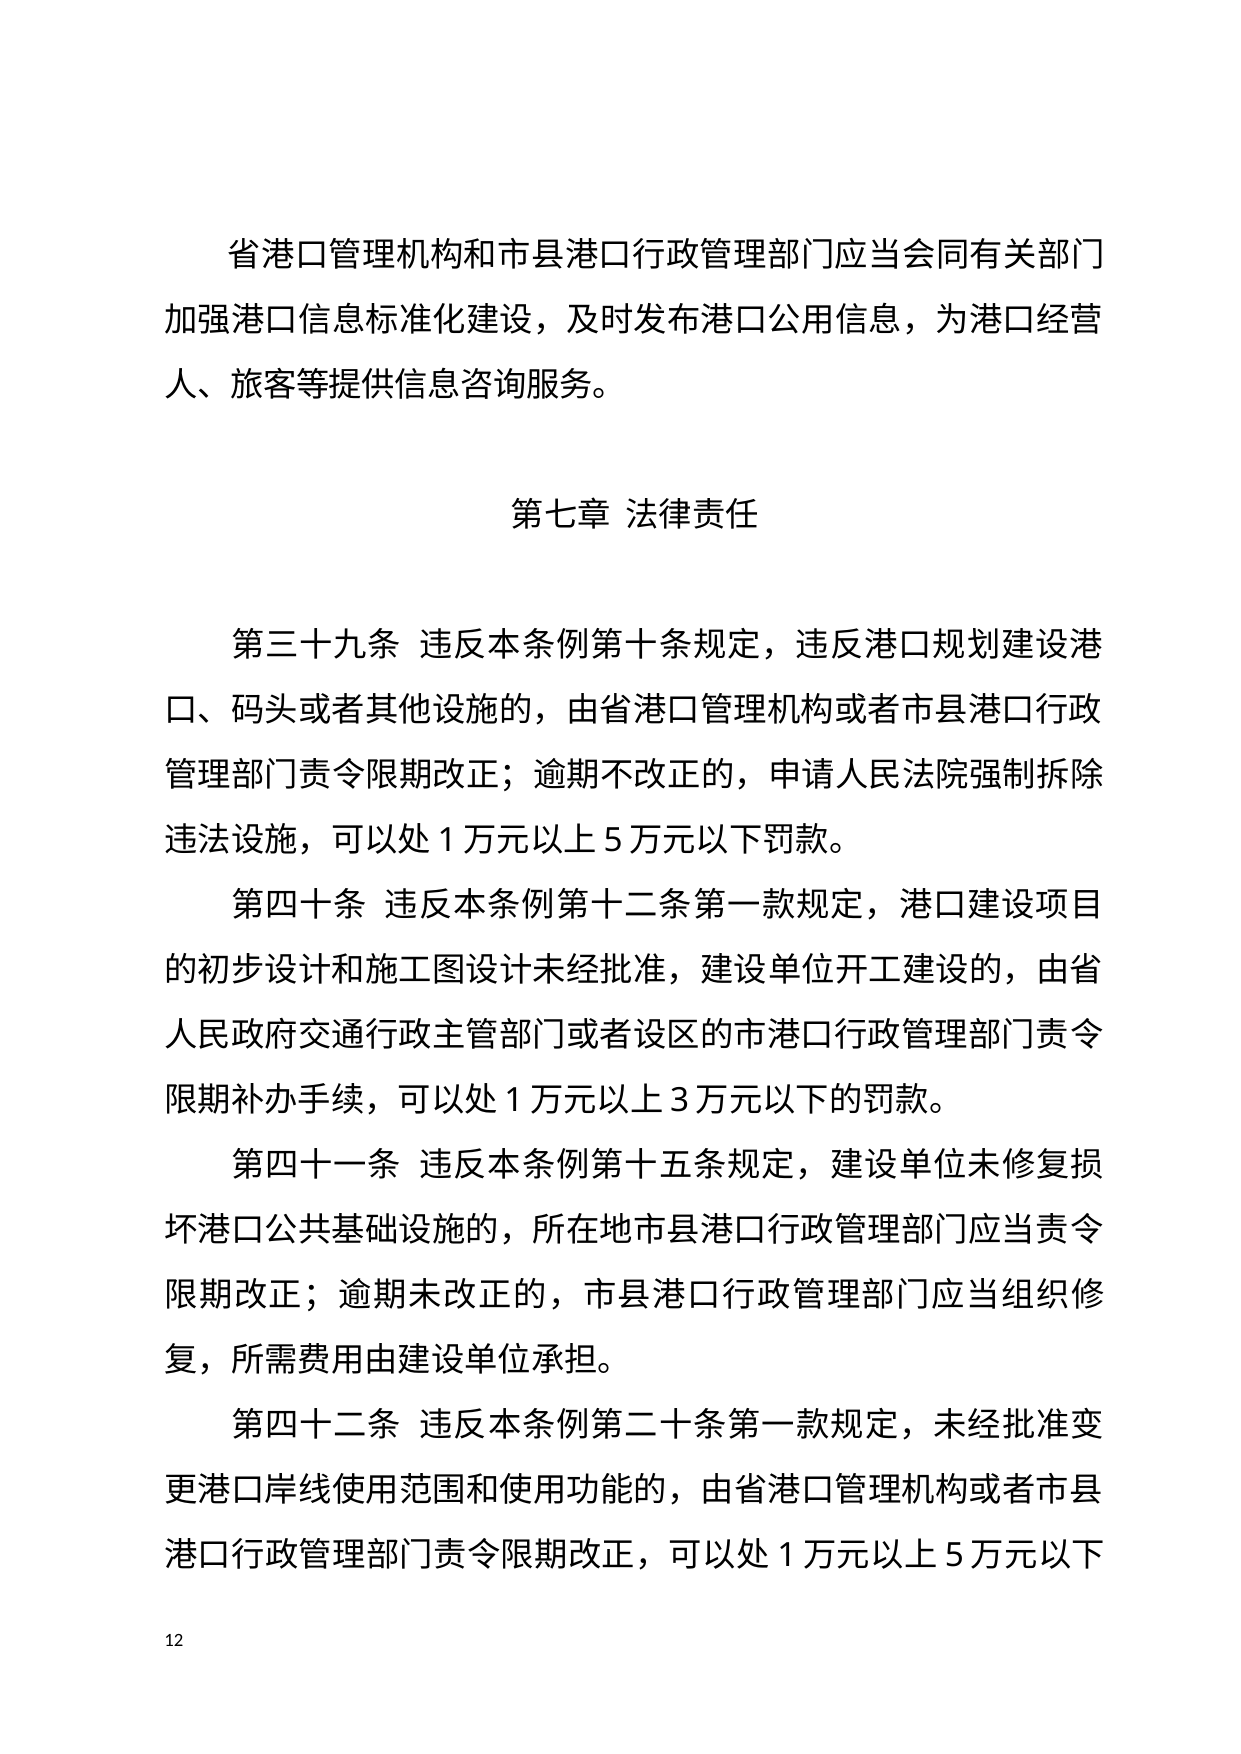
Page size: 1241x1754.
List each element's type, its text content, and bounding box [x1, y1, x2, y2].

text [164, 1389, 1105, 1584]
text 省港口管理机构和市县港口行政管理部门应当会同有关部门加强港口信息标准化建设，及时发布港口公用信息，为港口经营人、旅客等提供信息咨询服务。 [164, 219, 1105, 414]
text 第七章 法律责任 [164, 479, 1105, 544]
text 第三十九条 违反本条例第十条规定，违反港口规划建设港口、码头或者其他设施的，由省港口管理机构或者市县港口行政管理部门责令限期改正；逾期不改正的，申请人民法院强制拆除违法设施，可以处1万元以上5万元以下罚款。 [164, 609, 1105, 869]
text 第四十一条 违反本条例第十五条规定，建设单位未修复损坏港口公共基础设施的，所在地市县港口行政管理部门应当责令限期改正；逾期未改正的，市县港口行政管理部门应当组织修复，所需费用由建设单位承担。 [164, 1129, 1105, 1389]
text 第四十条 违反本条例第十二条第一款规定，港口建设项目的初步设计和施工图设计未经批准，建设单位开工建设的，由省人民政府交通行政主管部门或者设区的市港口行政管理部门责令限期补办手续，可以处1万元以上3万元以下的罚款。 [164, 869, 1105, 1129]
